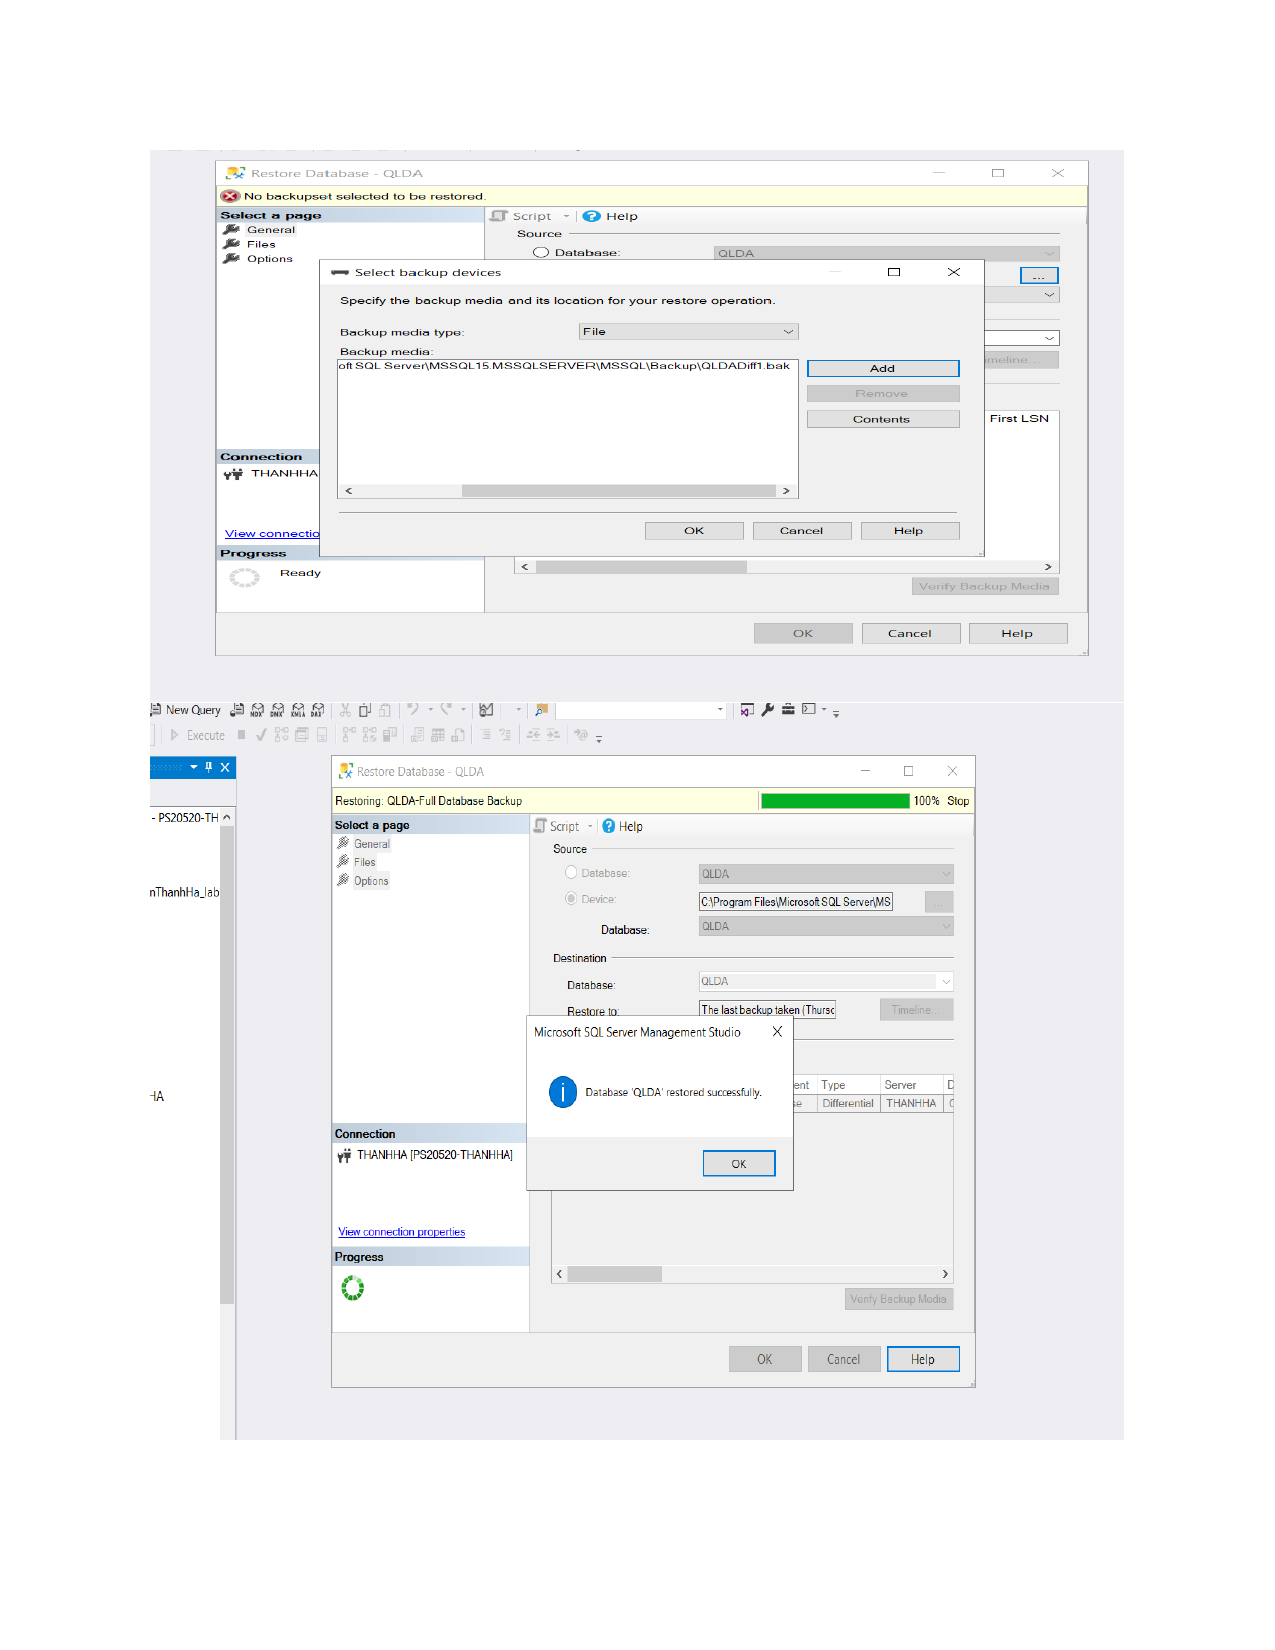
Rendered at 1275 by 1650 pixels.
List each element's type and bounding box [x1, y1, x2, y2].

picture [150, 150, 1124, 702]
picture [150, 703, 1124, 1440]
